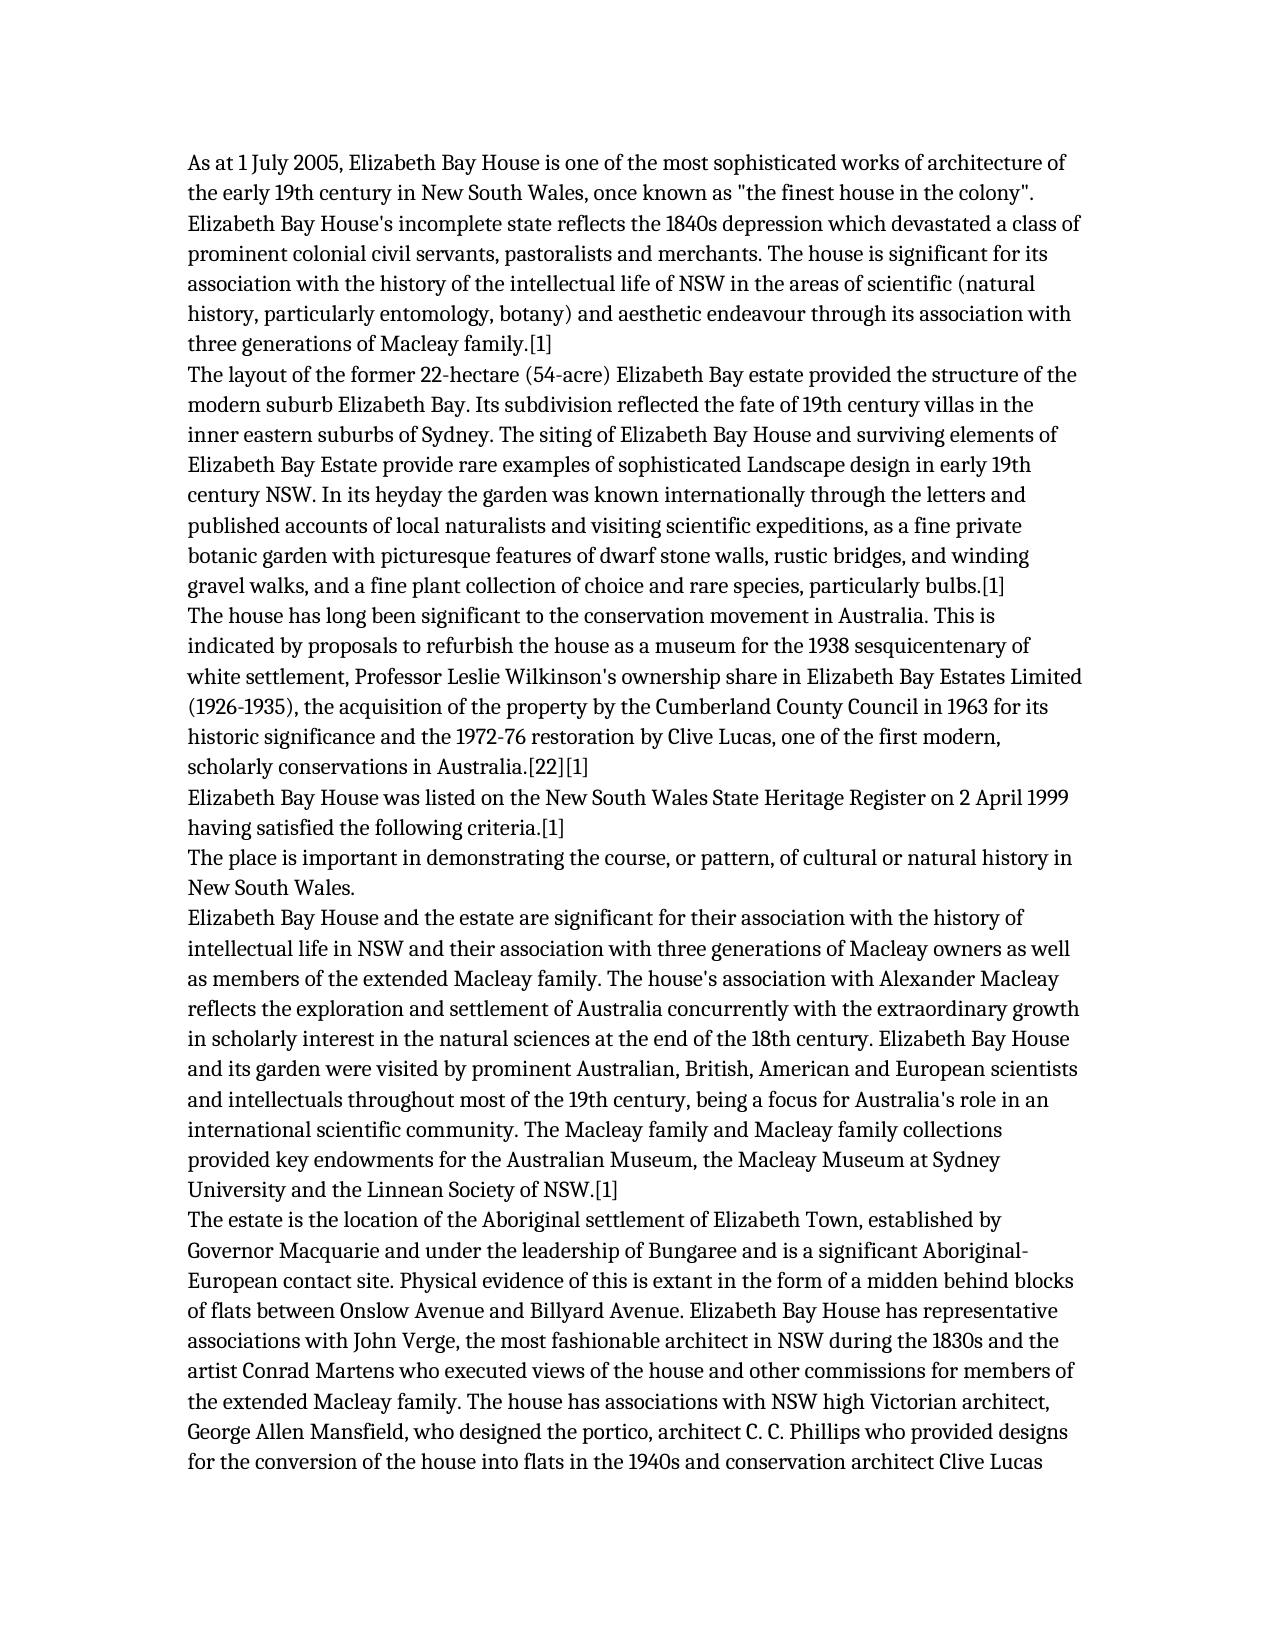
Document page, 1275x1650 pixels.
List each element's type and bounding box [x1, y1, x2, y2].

text [187, 150, 1087, 1475]
